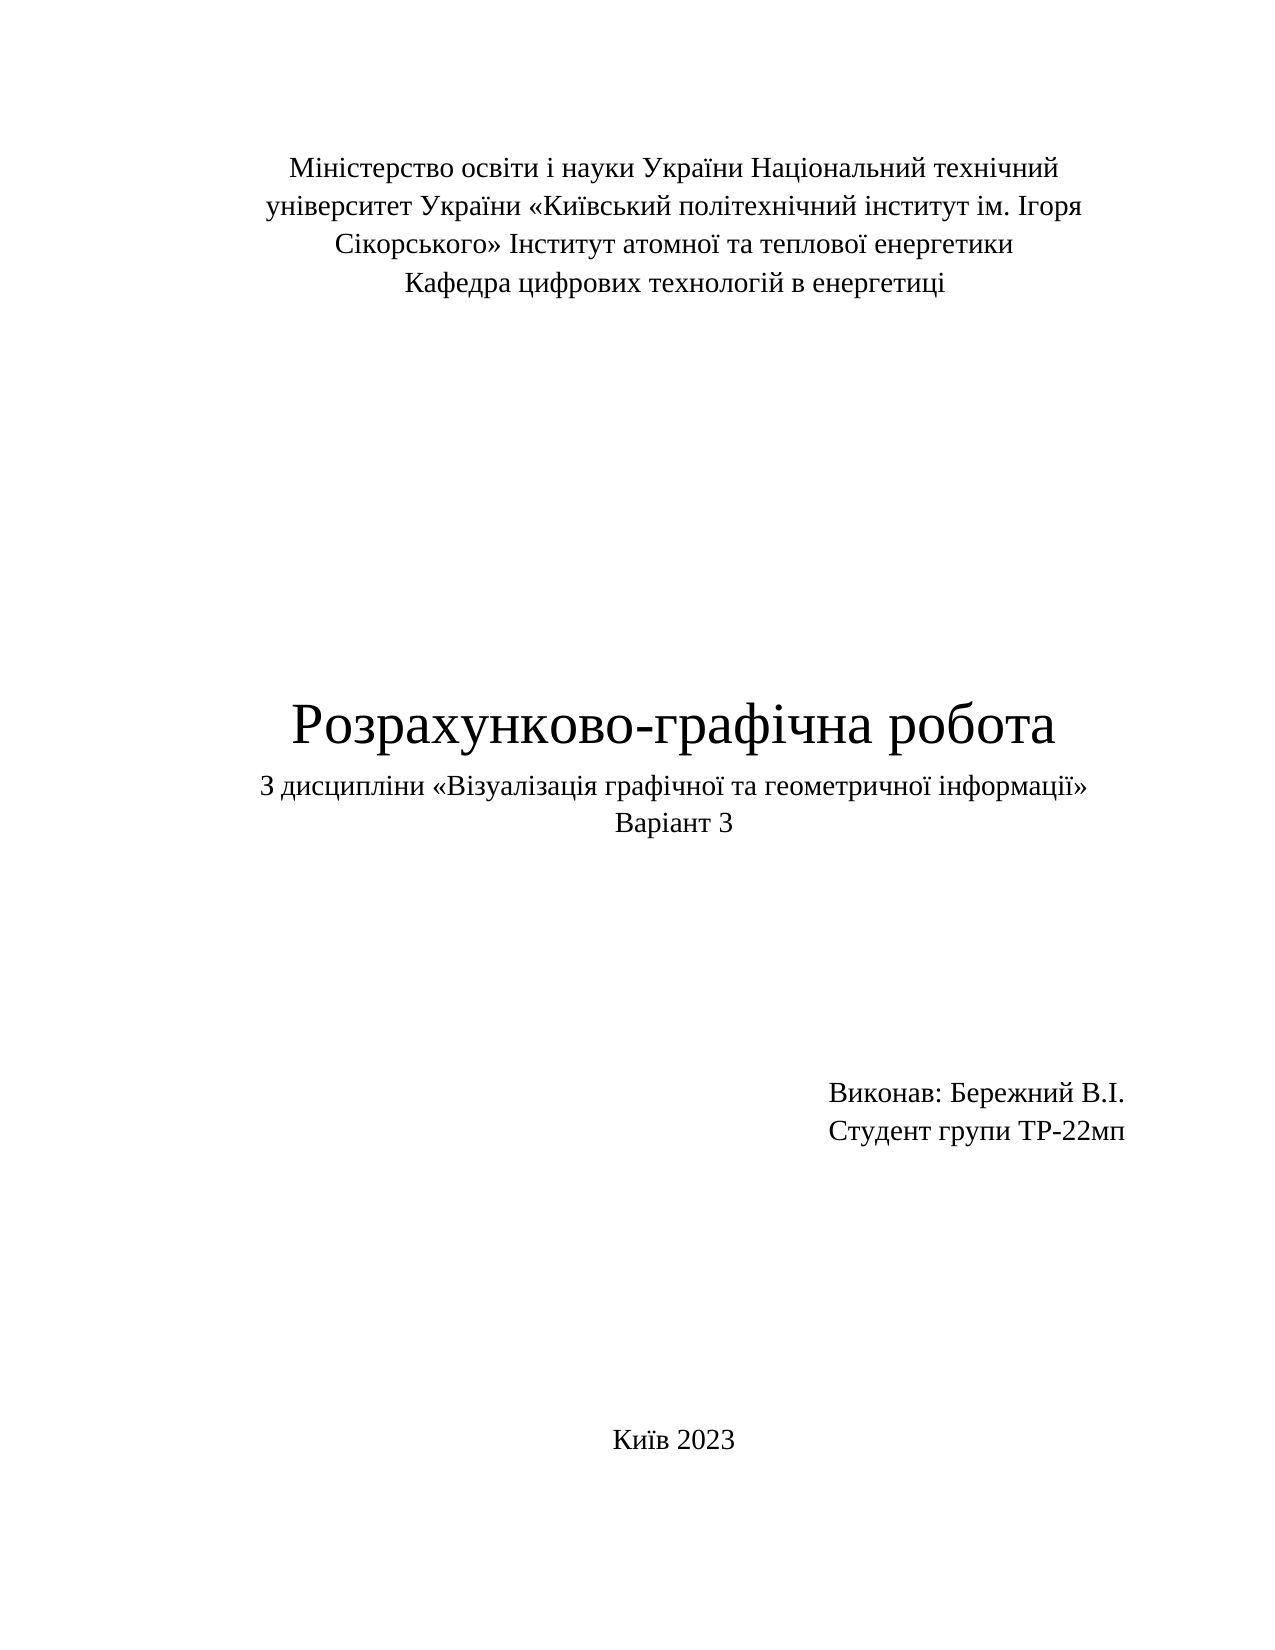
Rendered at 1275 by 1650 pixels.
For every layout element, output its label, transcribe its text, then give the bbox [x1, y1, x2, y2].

text Студент групи ТР-22мп [150, 1113, 1125, 1147]
text Київ 2023 [612, 1422, 1125, 1455]
text Кафедра цифрових технологій в енергетиці [150, 265, 1200, 298]
text Виконав: Бережний В.І. [150, 1075, 1125, 1108]
list дисципліни «Візуалізація графічної та геометричної інформації» Варіант 3 [259, 768, 1089, 838]
text Міністерство освіти і науки України Національний технічний університет України «Київський політехнічний інститут ім. Ігоря Сікорського» Інститут атомної та теплової енергетики [259, 151, 1088, 260]
text Розрахунково-графічна робота [292, 689, 1125, 756]
